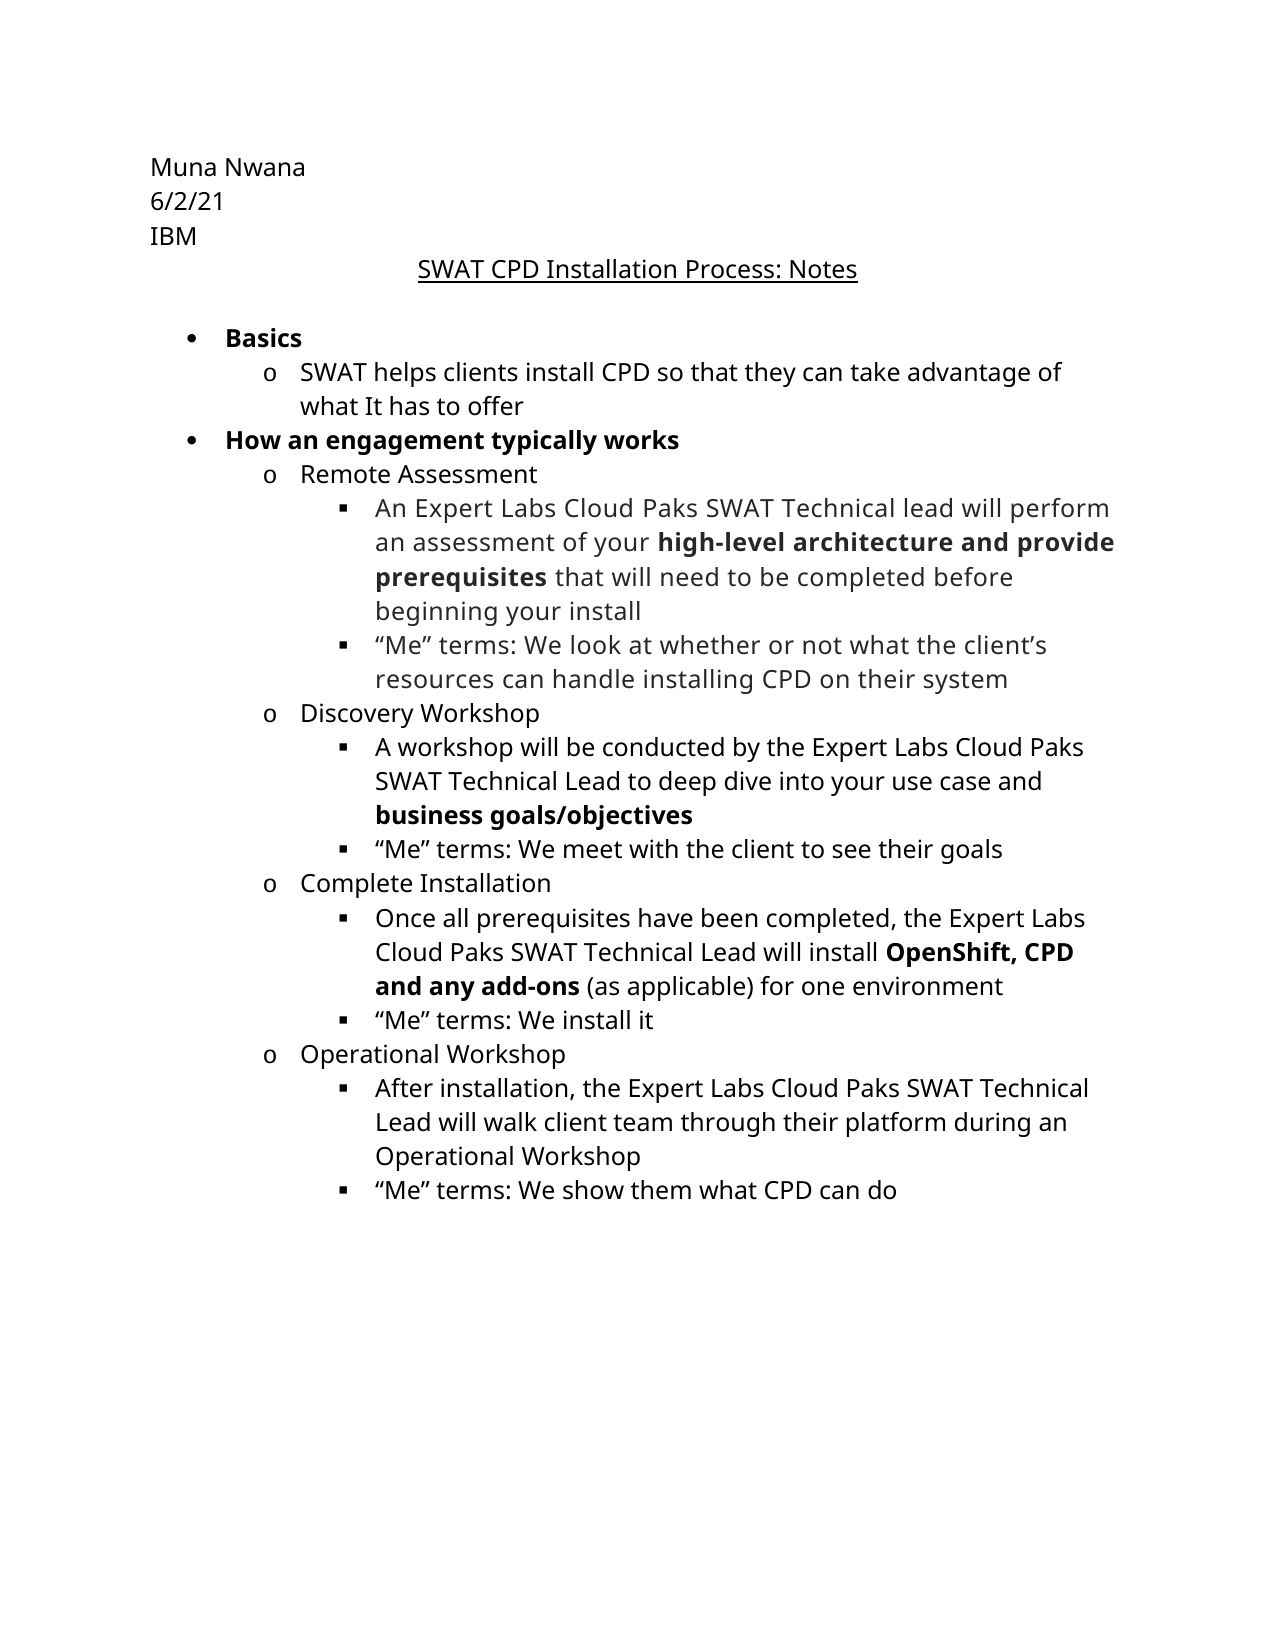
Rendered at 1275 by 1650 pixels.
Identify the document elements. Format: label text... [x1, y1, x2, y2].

list “Me” terms: We show them what CPD can do [337, 1173, 1125, 1207]
list Operational Workshop [262, 1036, 1125, 1071]
text Muna Nwana [150, 150, 1125, 184]
list “Me” terms: We install it [337, 1002, 1125, 1036]
list Once all prerequisites have been completed, the Expert Labs Cloud Paks SWAT Technical Lead will install OpenShift, CPD and any add-ons (as applicable) for one environment [337, 900, 1125, 1002]
list Discovery Workshop [262, 695, 1125, 730]
list A workshop will be conducted by the Expert Labs Cloud Paks SWAT Technical Lead to deep dive into your use case and business goals/objectives [337, 730, 1125, 832]
list “Me” terms: We meet with the client to see their goals [337, 832, 1125, 866]
text IBM [150, 218, 1125, 252]
list Remote Assessment [262, 457, 1125, 491]
list An Expert Labs Cloud Paks SWAT Technical lead will perform an assessment of your high-level architecture and provide prerequisites that will need to be completed before beginning your install [337, 491, 1125, 627]
list “Me” terms: We look at whether or not what the client’s resources can handle installing CPD on their system [337, 627, 1125, 695]
text SWAT CPD Installation Process: Notes [150, 252, 1125, 286]
text 6/2/21 [150, 184, 1125, 218]
list After installation, the Expert Labs Cloud Paks SWAT Technical Lead will walk client team through their platform during an Operational Workshop [337, 1071, 1125, 1173]
list Basics [187, 320, 1125, 354]
list SWAT helps clients install CPD so that they can take advantage of what It has to offer [262, 354, 1125, 423]
list How an engagement typically works [187, 423, 1125, 457]
list Complete Installation [262, 866, 1125, 900]
